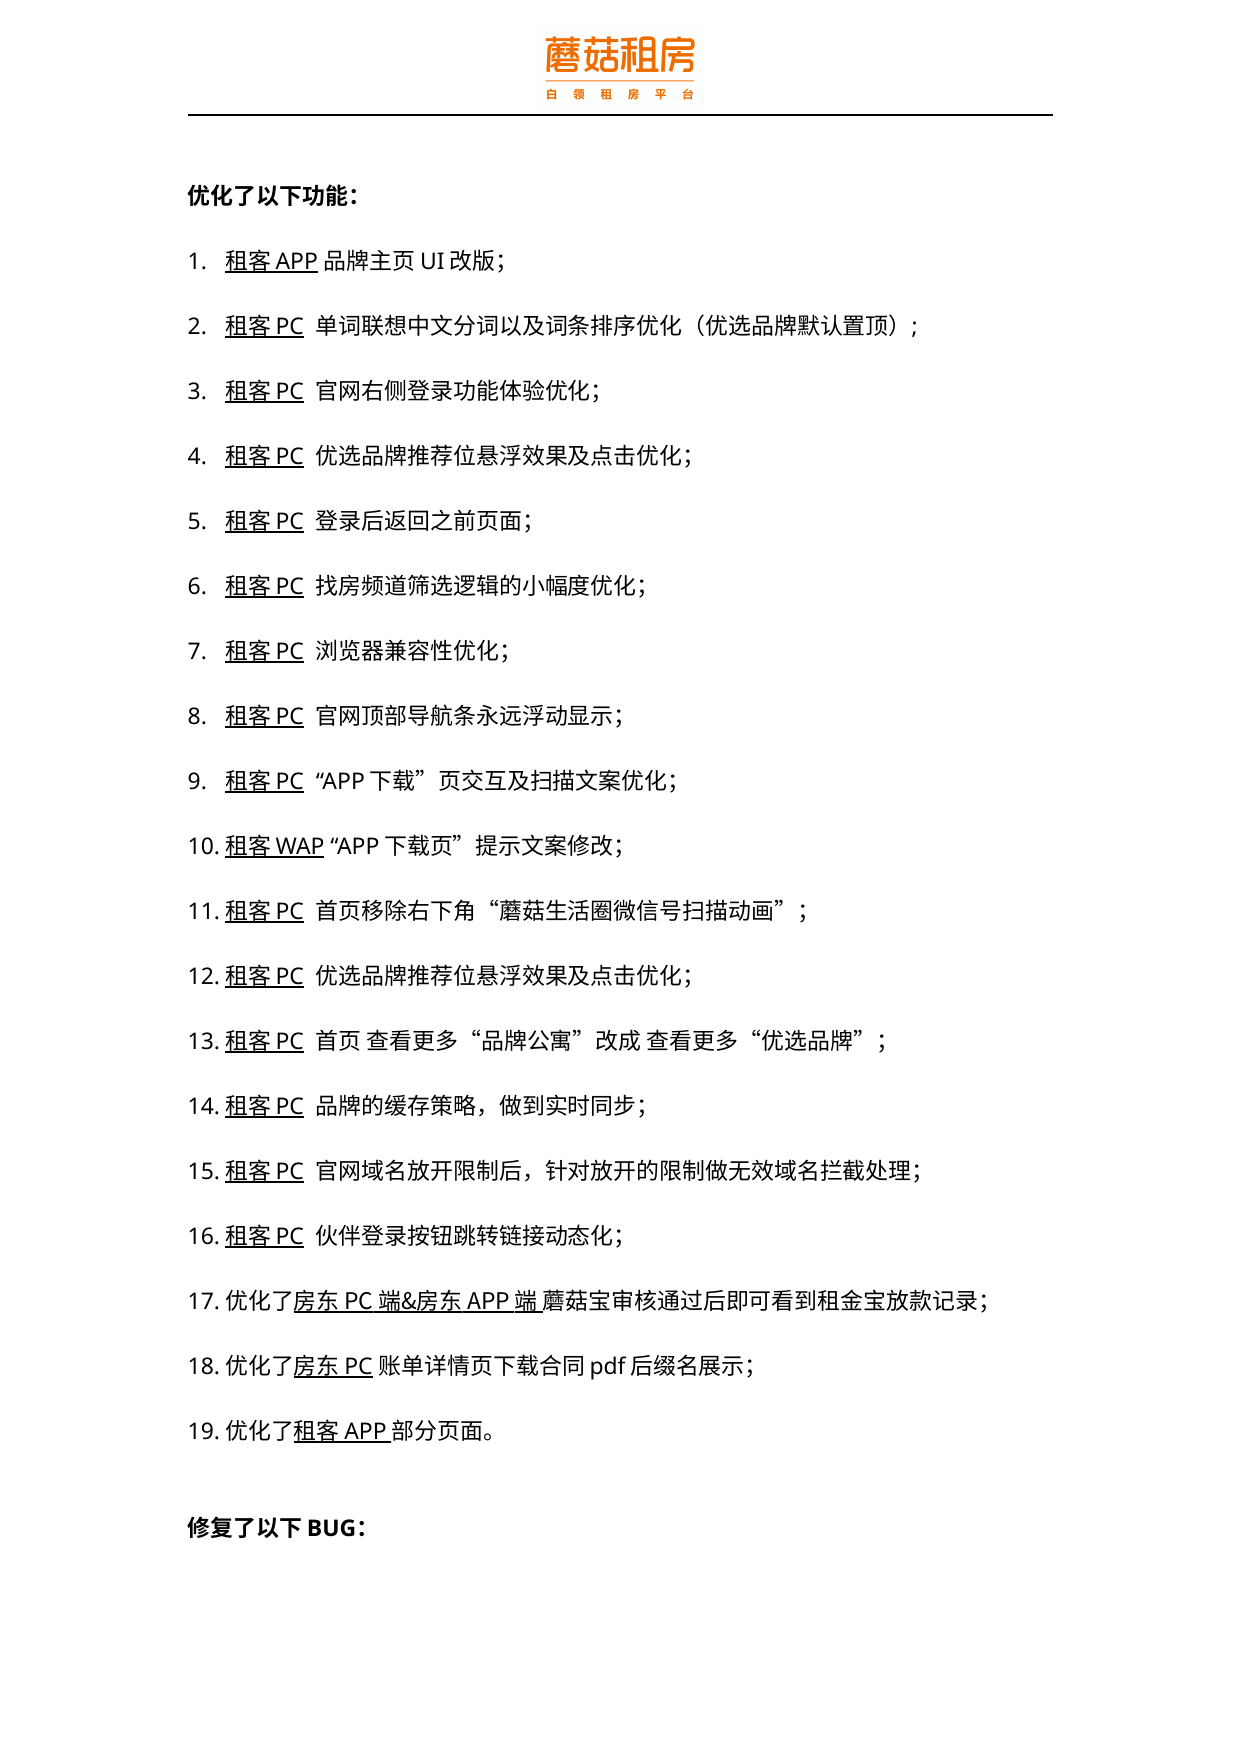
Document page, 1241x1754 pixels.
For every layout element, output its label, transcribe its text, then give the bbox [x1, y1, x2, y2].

list 租客APP 品牌主页UI改版； [187, 227, 1053, 292]
list 租客PC 首页 查看更多“品牌公寓”改成 查看更多“优选品牌”； [187, 1007, 1053, 1072]
picture [535, 23, 705, 113]
list 租客PC 品牌的缓存策略，做到实时同步； [187, 1072, 1053, 1137]
list 租客PC 优选品牌推荐位悬浮效果及点击优化； [187, 942, 1053, 1007]
list 租客PC “APP下载”页交互及扫描文案优化； [187, 747, 1053, 812]
list 租客PC 官网右侧登录功能体验优化； [187, 357, 1053, 422]
text 优化了以下功能： [187, 162, 1053, 227]
list 优化了租客APP部分页面。 [187, 1397, 1053, 1462]
list 租客PC 浏览器兼容性优化； [187, 617, 1053, 682]
list 租客PC 单词联想中文分词以及词条排序优化（优选品牌默认置顶）; [187, 292, 1053, 357]
list 租客PC 登录后返回之前页面； [187, 487, 1053, 552]
list 租客PC 官网域名放开限制后，针对放开的限制做无效域名拦截处理； [187, 1137, 1053, 1202]
list 租客WAP “APP下载页”提示文案修改； [187, 812, 1053, 877]
list 租客PC 找房频道筛选逻辑的小幅度优化； [187, 552, 1053, 617]
text 修复了以下BUG： [187, 1494, 1053, 1559]
list 租客PC 优选品牌推荐位悬浮效果及点击优化； [187, 422, 1053, 487]
list 租客PC 伙伴登录按钮跳转链接动态化； [187, 1202, 1053, 1267]
list 租客PC 首页移除右下角“蘑菇生活圈微信号扫描动画”； [187, 877, 1053, 942]
list 租客PC 官网顶部导航条永远浮动显示； [187, 682, 1053, 747]
list 优化了房东PC 账单详情页下载合同pdf后缀名展示； [187, 1332, 1053, 1397]
list 优化了房东PC端&房东APP端 蘑菇宝审核通过后即可看到租金宝放款记录； [187, 1267, 1053, 1332]
